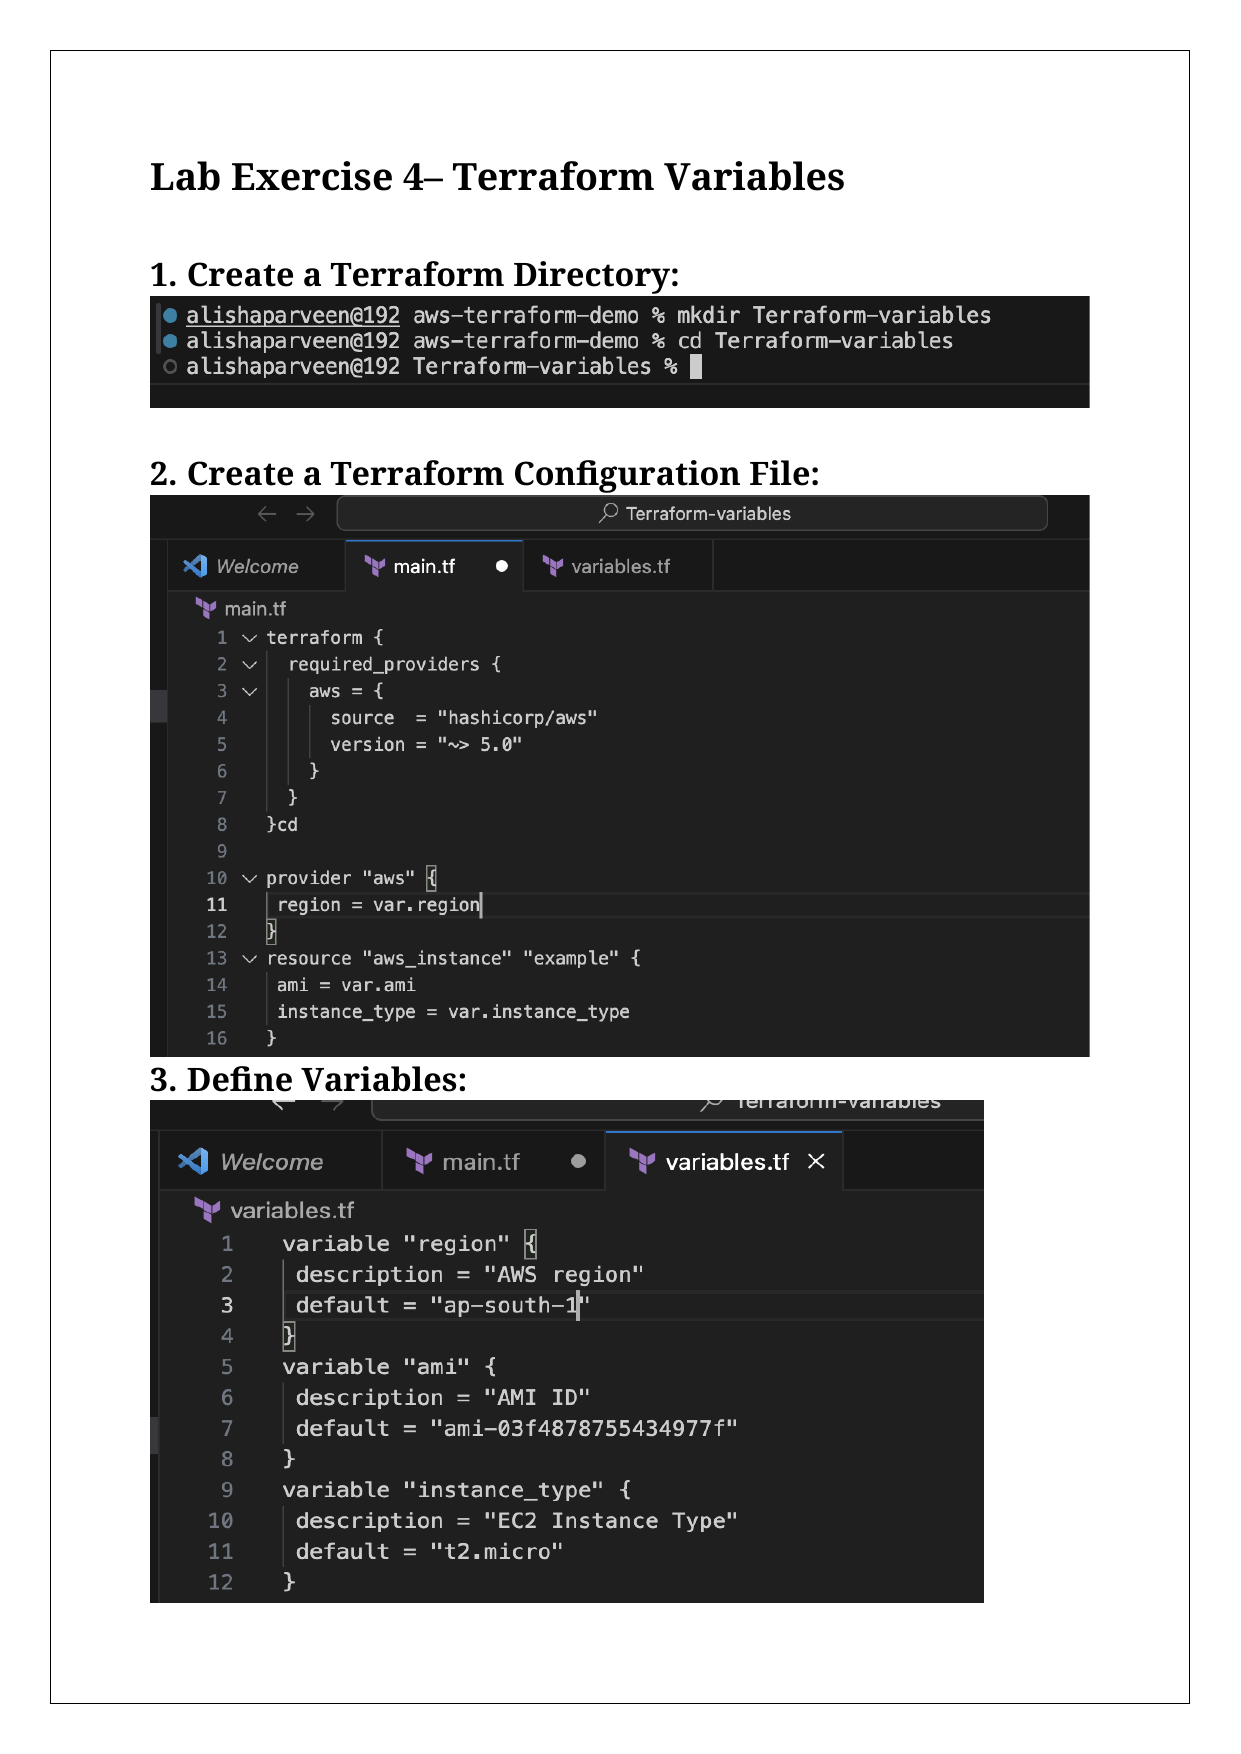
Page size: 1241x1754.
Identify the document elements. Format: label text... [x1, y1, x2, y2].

text 3. Define Variables: [150, 1057, 1090, 1101]
text 1. Create a Terraform Directory: [150, 252, 1090, 296]
picture [150, 1100, 984, 1603]
picture [150, 296, 1090, 408]
text 2. Create a Terraform Configuration File: [150, 451, 1090, 495]
picture [150, 495, 1090, 1057]
text Lab Exercise 4– Terraform Variables [150, 150, 1090, 201]
